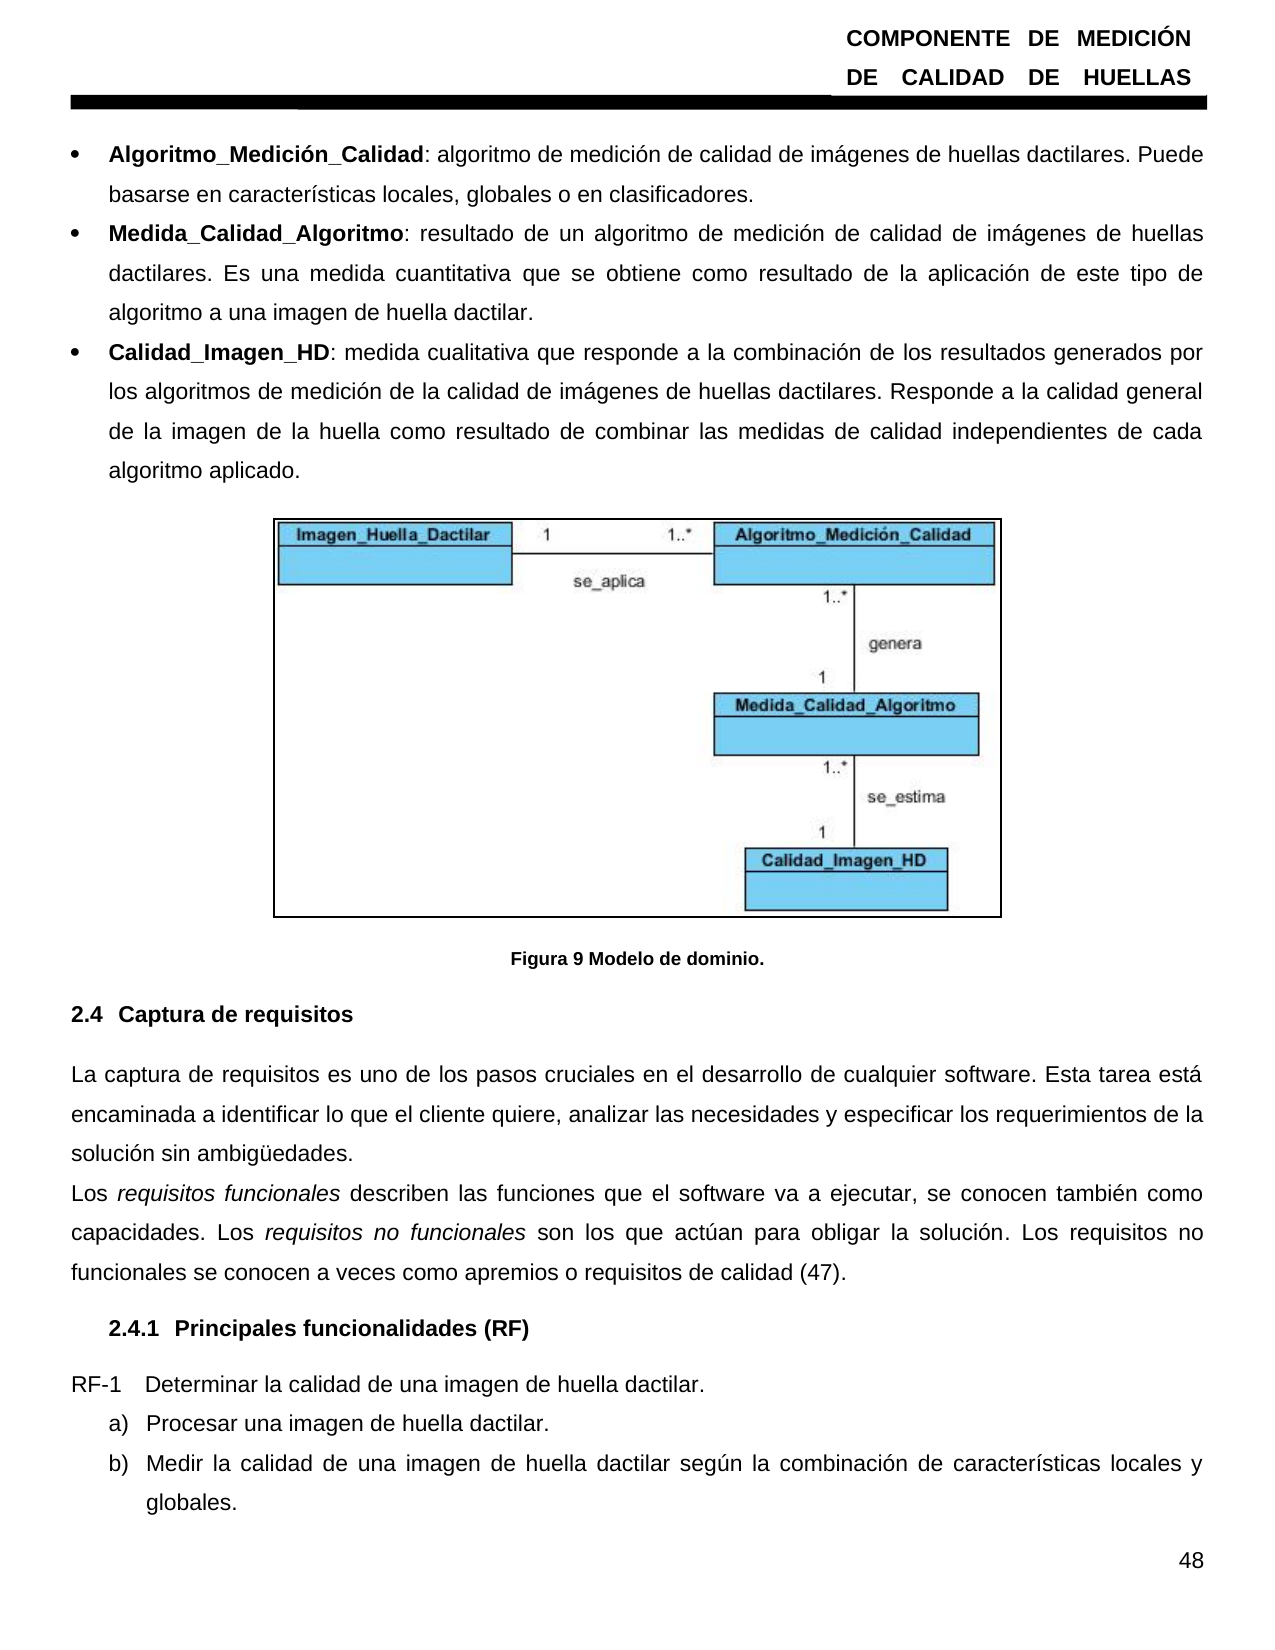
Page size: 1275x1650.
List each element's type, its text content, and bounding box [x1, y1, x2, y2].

text RF-1 Determinar la calidad de una imagen de huella dactilar. [71, 1371, 1204, 1397]
list Captura de requisitos [71, 1001, 1204, 1027]
picture [275, 520, 1000, 916]
list Medida_Calidad_Algoritmo: resultado de un algoritmo de medición de calidad de imágenes de huellas dactilares. Es una medida cuantitativa que se obtiene como resultado de la aplicación de este tipo de algoritmo a una imagen de huella dactilar. [71, 220, 1204, 326]
list Procesar una imagen de huella dactilar. [108, 1410, 1204, 1437]
list Calidad_Imagen_HD: medida cualitativa que responde a la combinación de los resultados generados por los algoritmos de medición de la calidad de imágenes de huellas dactilares. Responde a la calidad general de la imagen de la huella como resultado de combinar las medidas de calidad independientes de cada algoritmo aplicado. [71, 339, 1204, 483]
text La captura de requisitos es uno de los pasos cruciales en el desarrollo de cualquier software. Esta tarea está encaminada a identificar lo que el cliente quiere, analizar las necesidades y especificar los requerimientos de la solución sin ambigüedades. [71, 1061, 1204, 1166]
list Medir la calidad de una imagen de huella dactilar según la combinación de características locales y globales. [108, 1450, 1204, 1516]
list Algoritmo_Medición_Calidad: algoritmo de medición de calidad de imágenes de huellas dactilares. Puede basarse en características locales, globales o en clasificadores. [71, 141, 1204, 207]
text Figura 9 Modelo de dominio. [71, 948, 1204, 969]
list Principales funcionalidades (RF) [108, 1315, 1204, 1341]
text Los requisitos funcionales describen las funciones que el software va a ejecutar, se conocen también como capacidades. Los requisitos no funcionales son los que actúan para obligar la solución. Los requisitos no funcionales se conocen a veces como apremios o requisitos de calidad. [71, 1179, 1204, 1285]
